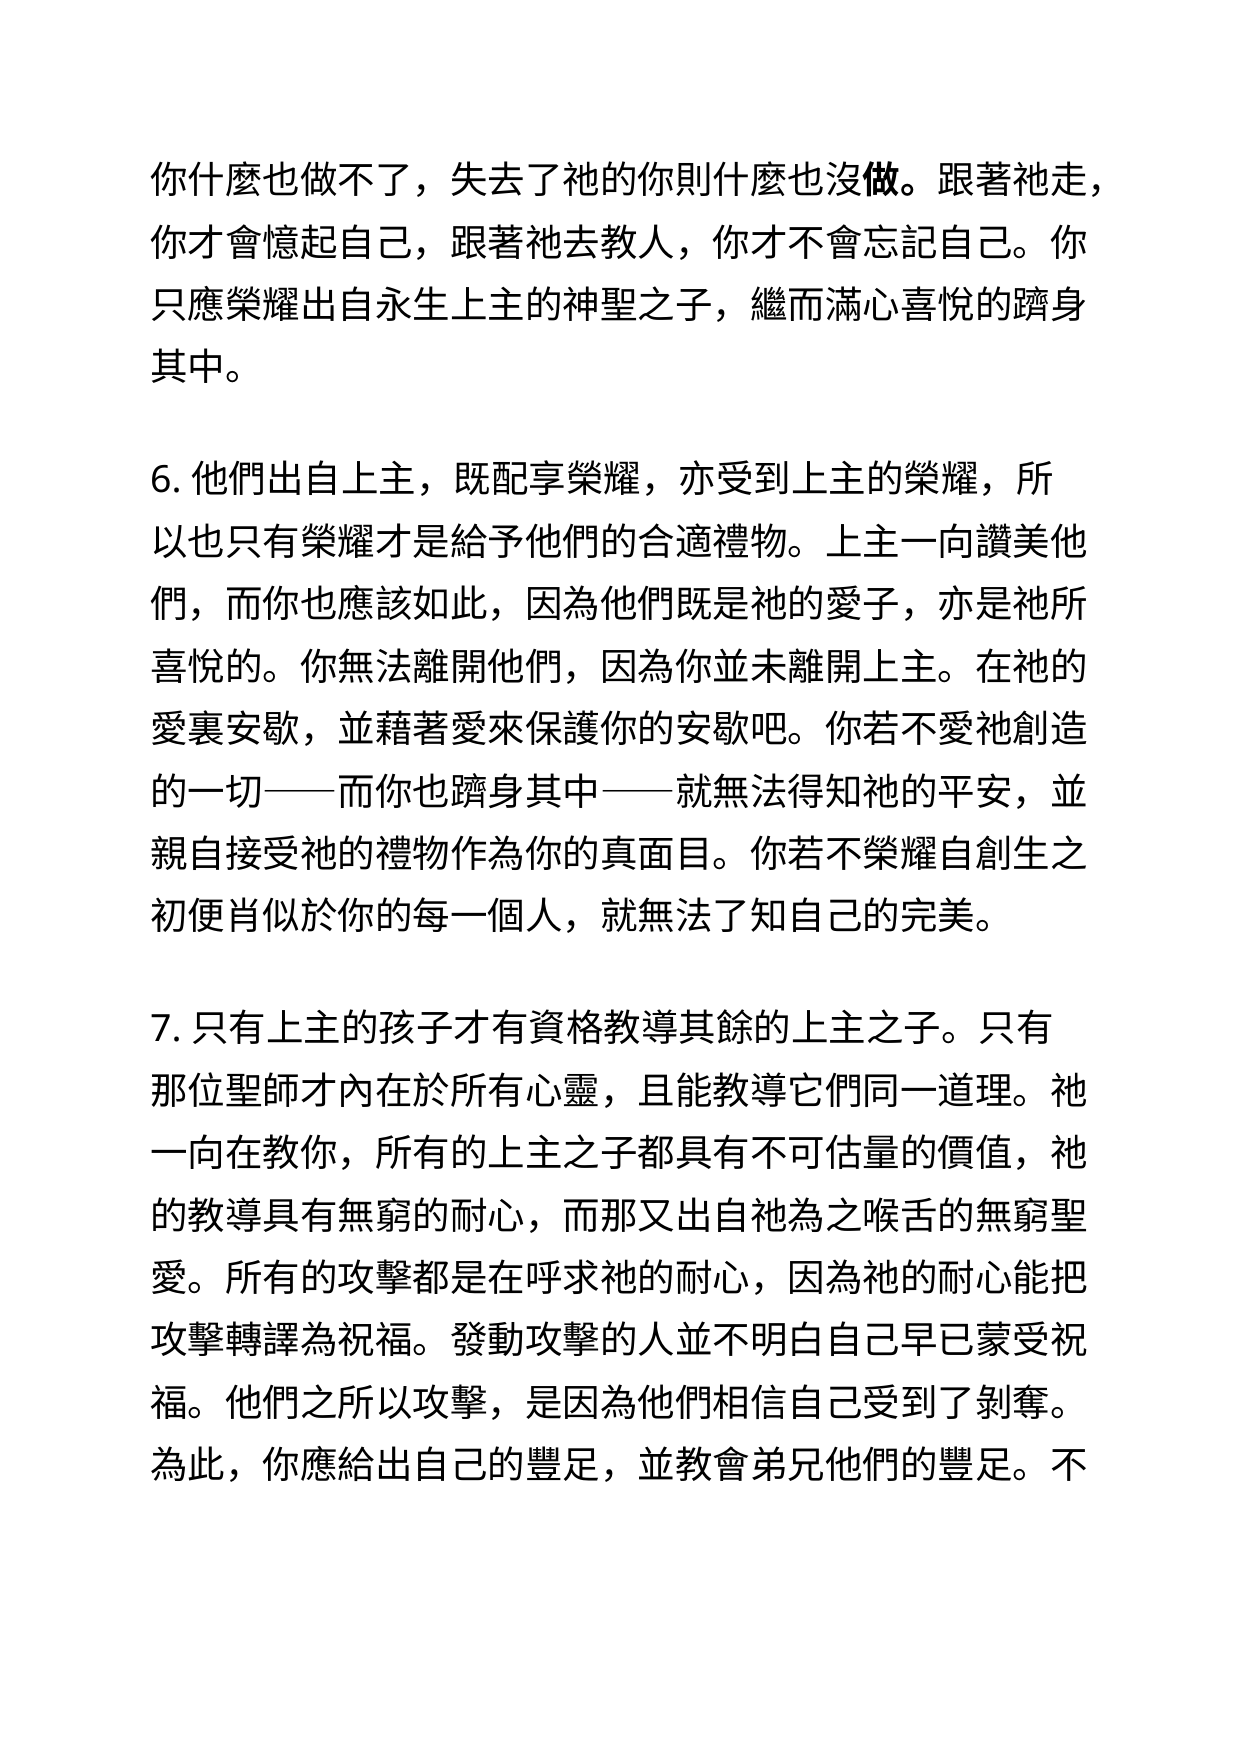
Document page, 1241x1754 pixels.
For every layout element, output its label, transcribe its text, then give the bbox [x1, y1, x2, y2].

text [150, 998, 1090, 1489]
text 6. 他們出自上主，既配享榮耀，亦受到上主的榮耀，所以也只有榮耀才是給予他們的合適禮物。上主一向讚美他們，而你也應該如此，因為他們既是祂的愛子，亦是祂所喜悅的。你無法離開他們，因為你並未離開上主。在祂的愛裏安歇，並藉著愛來保護你的安歇吧。你若不愛祂創造的一切——而你也躋身其中——就無法得知祂的平安，並親自接受祂的禮物作為你的真面目。你若不榮耀自創生之初便肖似於你的每一個人，就無法了知自己的完美。 [150, 449, 1090, 940]
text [150, 150, 1090, 391]
